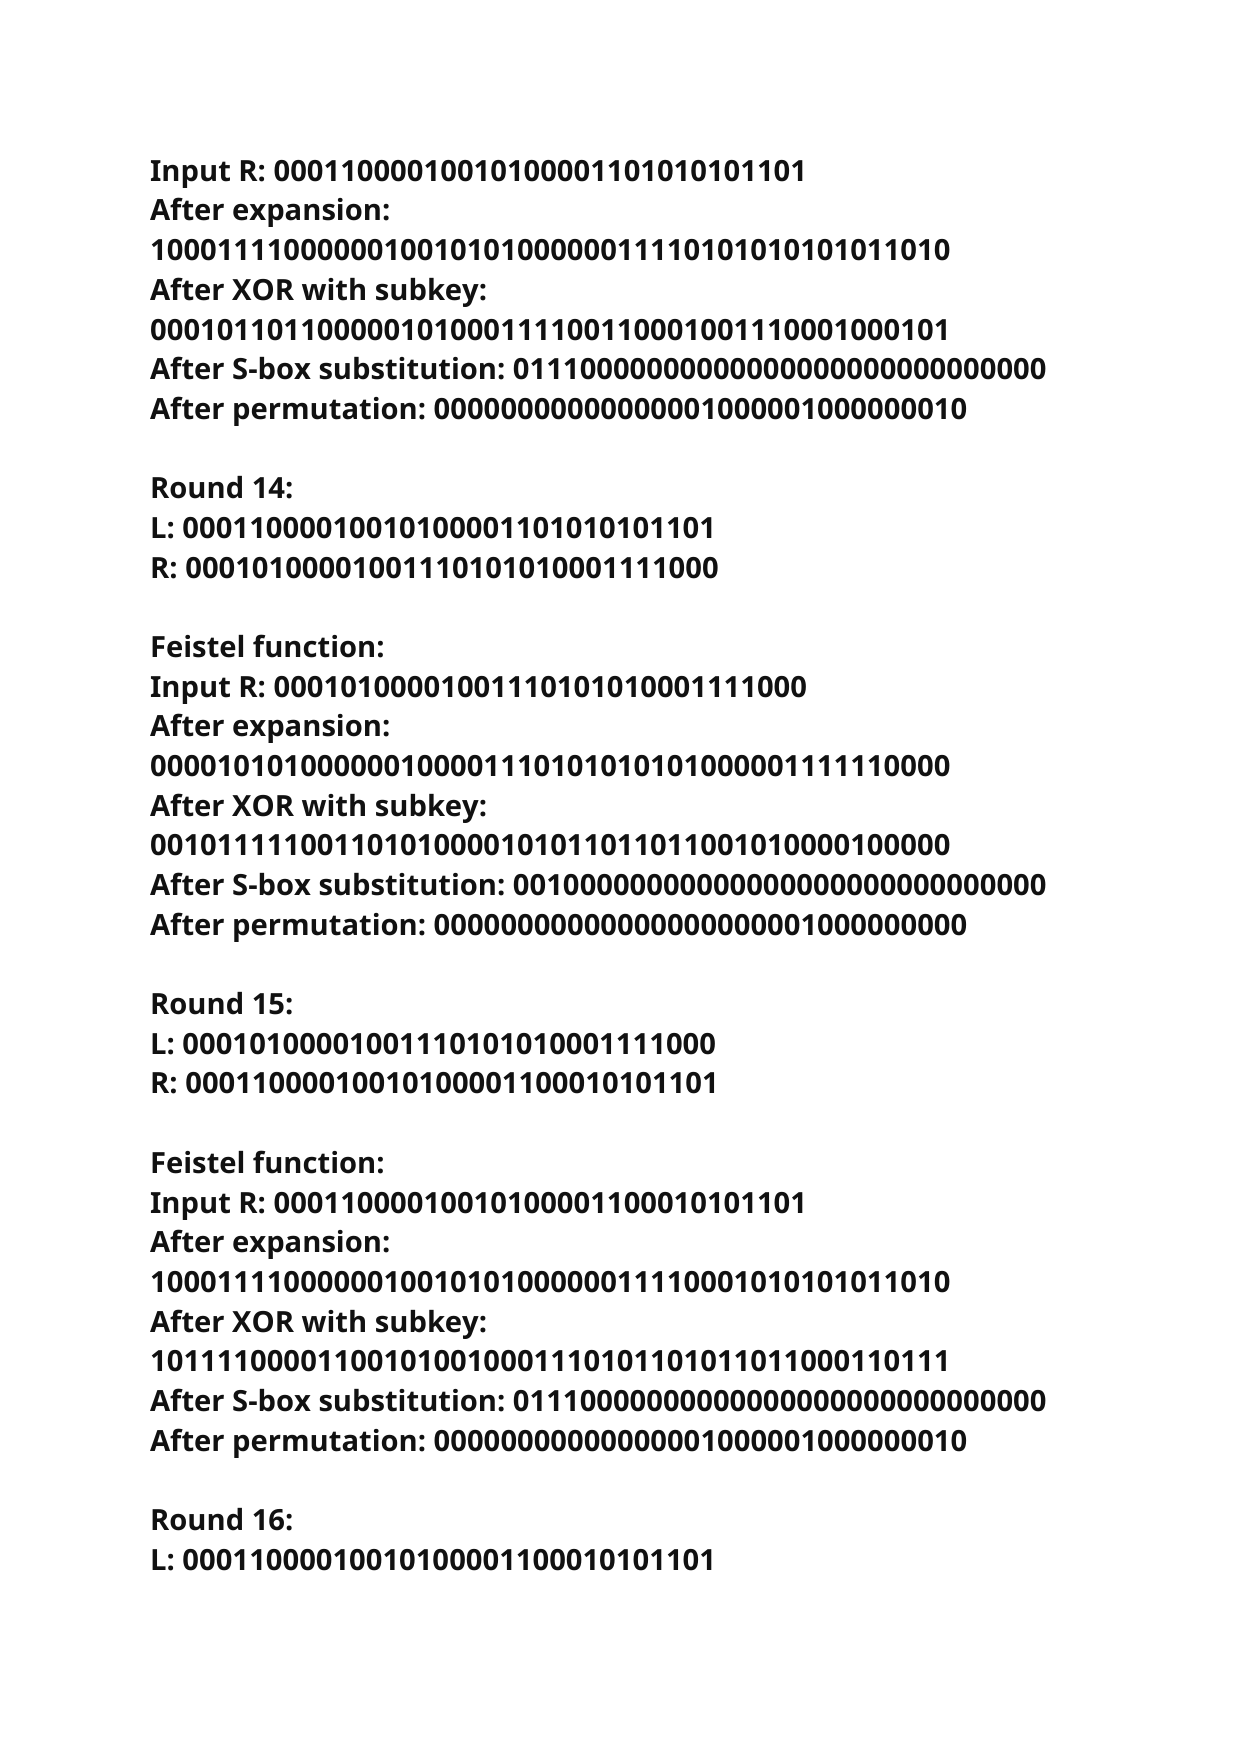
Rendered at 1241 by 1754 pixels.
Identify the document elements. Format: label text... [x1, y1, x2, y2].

subtitle After permutation: 00000000000000001000001000000010 [150, 1420, 1090, 1460]
subtitle Feistel function: [150, 626, 1090, 666]
subtitle After S-box substitution: 00100000000000000000000000000000 [150, 864, 1090, 904]
subtitle L: 00010100001001110101010001111000 [150, 1023, 1090, 1063]
subtitle Input R: 00011000010010100001100010101101 [150, 1182, 1090, 1222]
subtitle Round 15: [150, 983, 1090, 1023]
subtitle R: 00010100001001110101010001111000 [150, 547, 1090, 587]
subtitle L: 00011000010010100001101010101101 [150, 507, 1090, 547]
subtitle After permutation: 00000000000000001000001000000010 [150, 388, 1090, 428]
subtitle After expansion: 100011110000001001010100000011110101010101011010 [150, 190, 1090, 269]
subtitle After S-box substitution: 01110000000000000000000000000000 [150, 1380, 1090, 1420]
subtitle After XOR with subkey: 000101101100000101000111100110001001110001000101 [150, 269, 1090, 348]
subtitle Input R: 00011000010010100001101010101101 [150, 150, 1090, 190]
subtitle After S-box substitution: 01110000000000000000000000000000 [150, 348, 1090, 388]
subtitle L: 00011000010010100001100010101101 [150, 1539, 1090, 1579]
subtitle After XOR with subkey: 001011111001101010000101011011011001010000100000 [150, 785, 1090, 864]
subtitle After expansion: 100011110000001001010100000011110001010101011010 [150, 1222, 1090, 1301]
subtitle R: 00011000010010100001100010101101 [150, 1063, 1090, 1102]
subtitle After permutation: 00000000000000000000001000000000 [150, 904, 1090, 944]
subtitle Input R: 00010100001001110101010001111000 [150, 666, 1090, 706]
subtitle Round 14: [150, 467, 1090, 507]
subtitle Round 16: [150, 1499, 1090, 1539]
subtitle Feistel function: [150, 1142, 1090, 1182]
subtitle After expansion: 000010101000000100001110101010101000001111110000 [150, 706, 1090, 785]
subtitle After XOR with subkey: 101111000011001010010001110101101011011000110111 [150, 1301, 1090, 1380]
